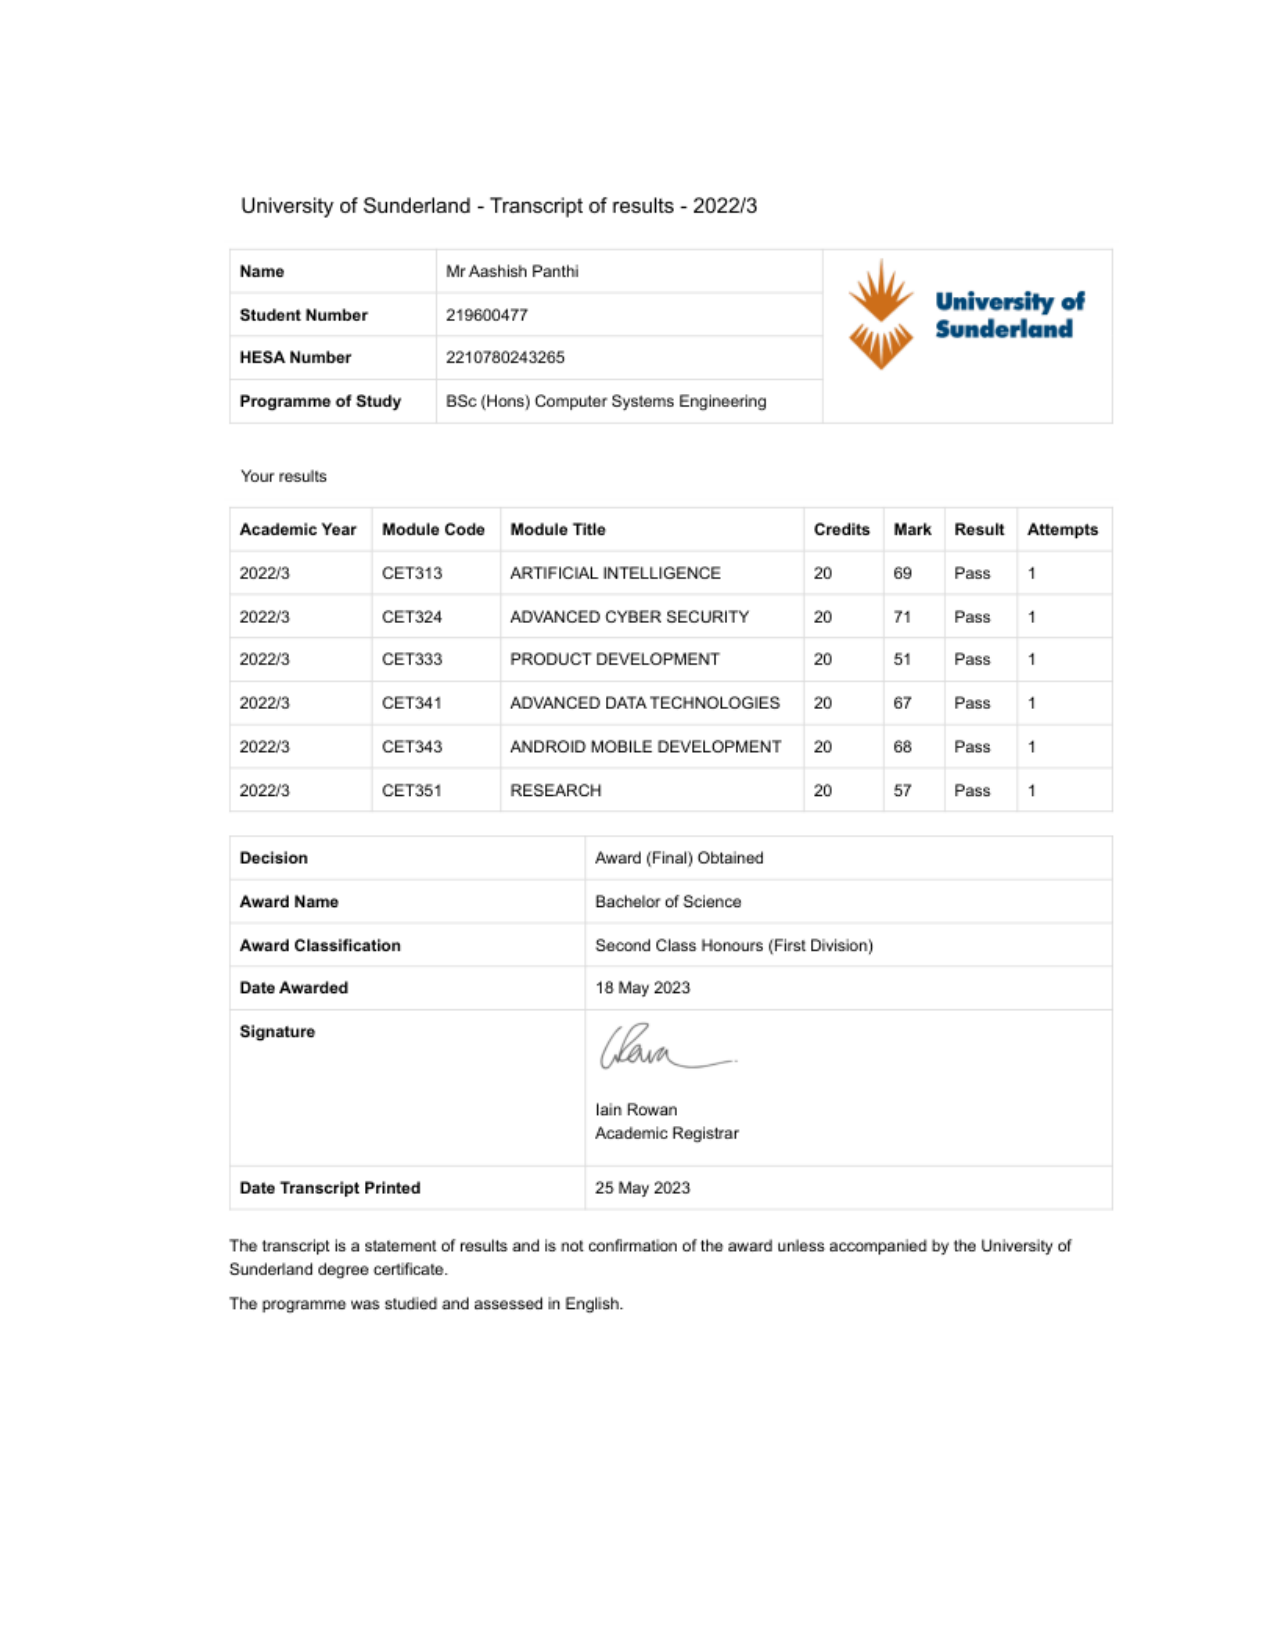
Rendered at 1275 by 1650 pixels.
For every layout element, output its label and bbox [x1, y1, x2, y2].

picture [206, 150, 1137, 1466]
